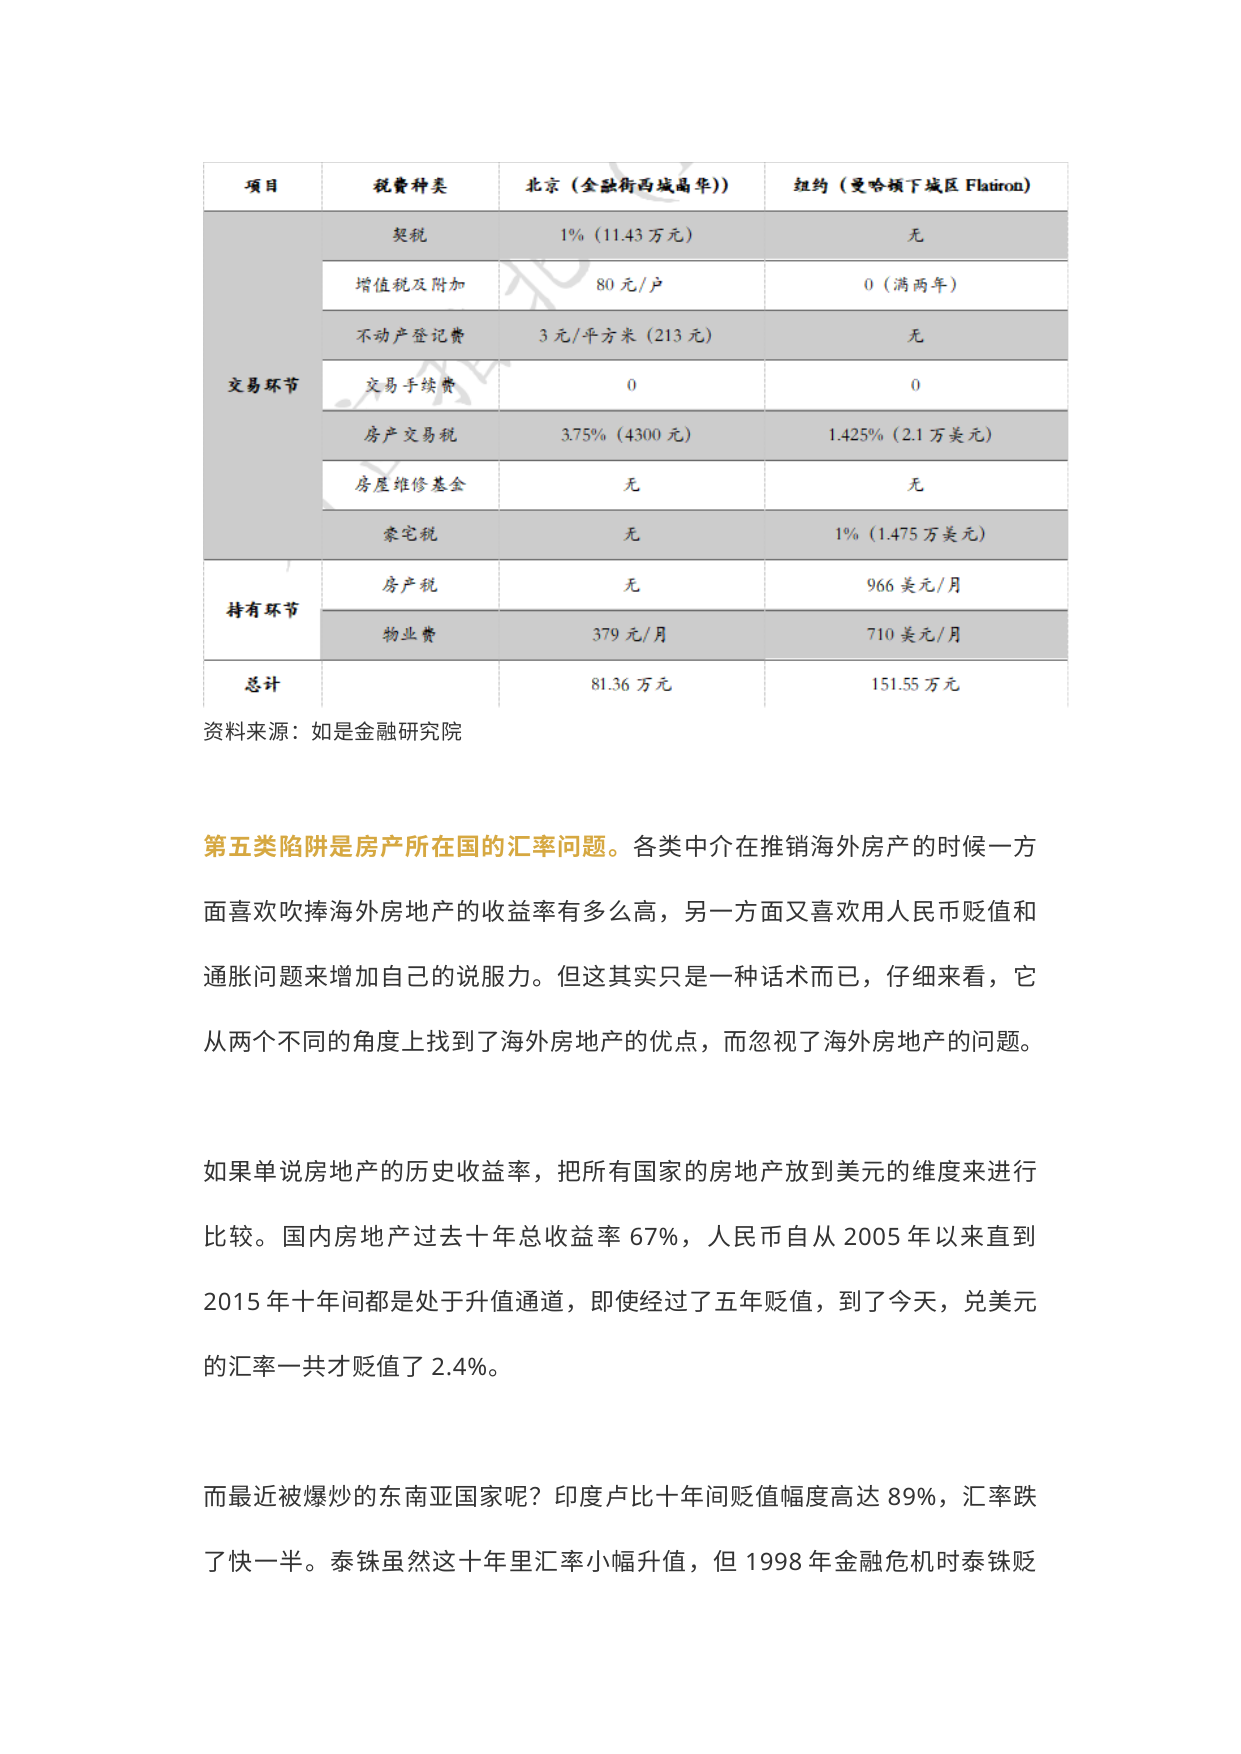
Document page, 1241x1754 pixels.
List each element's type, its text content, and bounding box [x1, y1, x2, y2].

text 第五类陷阱是房产所在国的汇率问题。各类中介在推销海外房产的时候一方面喜欢吹捧海外房地产的收益率有多么高，另一方面又喜欢用人民币贬值和通胀问题来增加自己的说服力。但这其实只是一种话术而已，仔细来看，它从两个不同的角度上找到了海外房地产的优点，而忽视了海外房地产的问题。 [203, 812, 1037, 1072]
text 如果单说房地产的历史收益率，把所有国家的房地产放到美元的维度来进行比较。国内房地产过去十年总收益率67%，人民币自从2005年以来直到2015年十年间都是处于升值通道，即使经过了五年贬值，到了今天，兑美元的汇率一共才贬值了2.4%。 [203, 1137, 1037, 1397]
text 资料来源：如是金融研究院 [203, 714, 1037, 747]
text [203, 1462, 1037, 1592]
picture [203, 162, 1069, 708]
